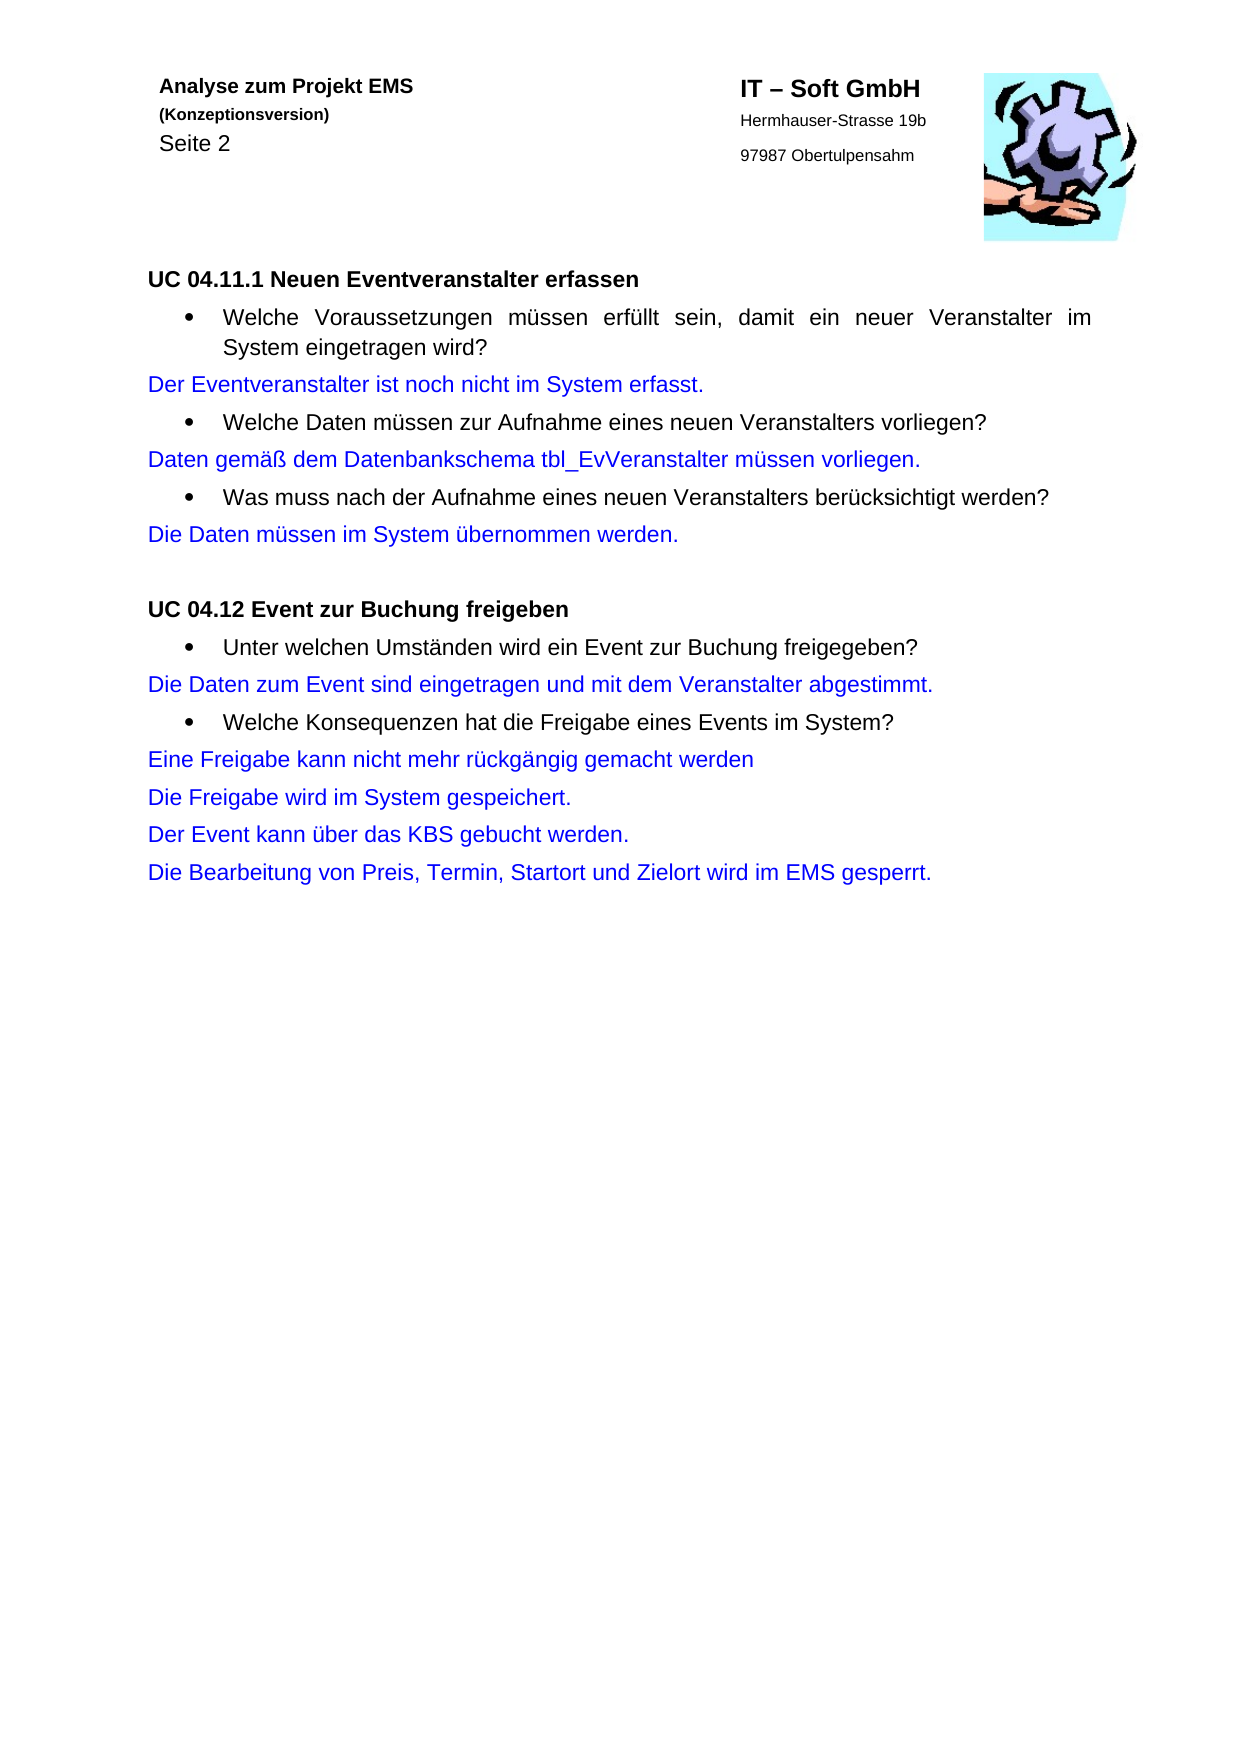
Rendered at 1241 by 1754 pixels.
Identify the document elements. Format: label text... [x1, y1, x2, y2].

list Welche Voraussetzungen müssen erfüllt sein, damit ein neuer Veranstalter im System eingetragen wird? [185, 300, 1092, 360]
text Die Bearbeitung von Preis, Termin, Startort und Zielort wird im EMS gesperrt. [148, 855, 1092, 885]
list Was muss nach der Aufnahme eines neuen Veranstalters berücksichtigt werden? [185, 480, 1092, 510]
text UC 04.11.1 Neuen Eventveranstalter erfassen [148, 263, 1092, 293]
list Welche Konsequenzen hat die Freigabe eines Events im System? [185, 705, 1092, 735]
text Die Freigabe wird im System gespeichert. [148, 780, 1092, 810]
text Die Daten zum Event sind eingetragen und mit dem Veranstalter abgestimmt. [148, 668, 1092, 698]
picture [983, 73, 1144, 243]
text UC 04.12 Event zur Buchung freigeben [148, 593, 1092, 623]
text Eine Freigabe kann nicht mehr rückgängig gemacht werden [148, 743, 1092, 773]
text Die Daten müssen im System übernommen werden. [148, 518, 1092, 548]
list Unter welchen Umständen wird ein Event zur Buchung freigegeben? [185, 630, 1092, 660]
text Daten gemäß dem Datenbankschema tbl_EvVeranstalter müssen vorliegen. [148, 443, 1092, 473]
text Der Event kann über das KBS gebucht werden. [148, 818, 1092, 848]
list Welche Daten müssen zur Aufnahme eines neuen Veranstalters vorliegen? [185, 405, 1092, 435]
text Der Eventveranstalter ist noch nicht im System erfasst. [148, 368, 1092, 398]
